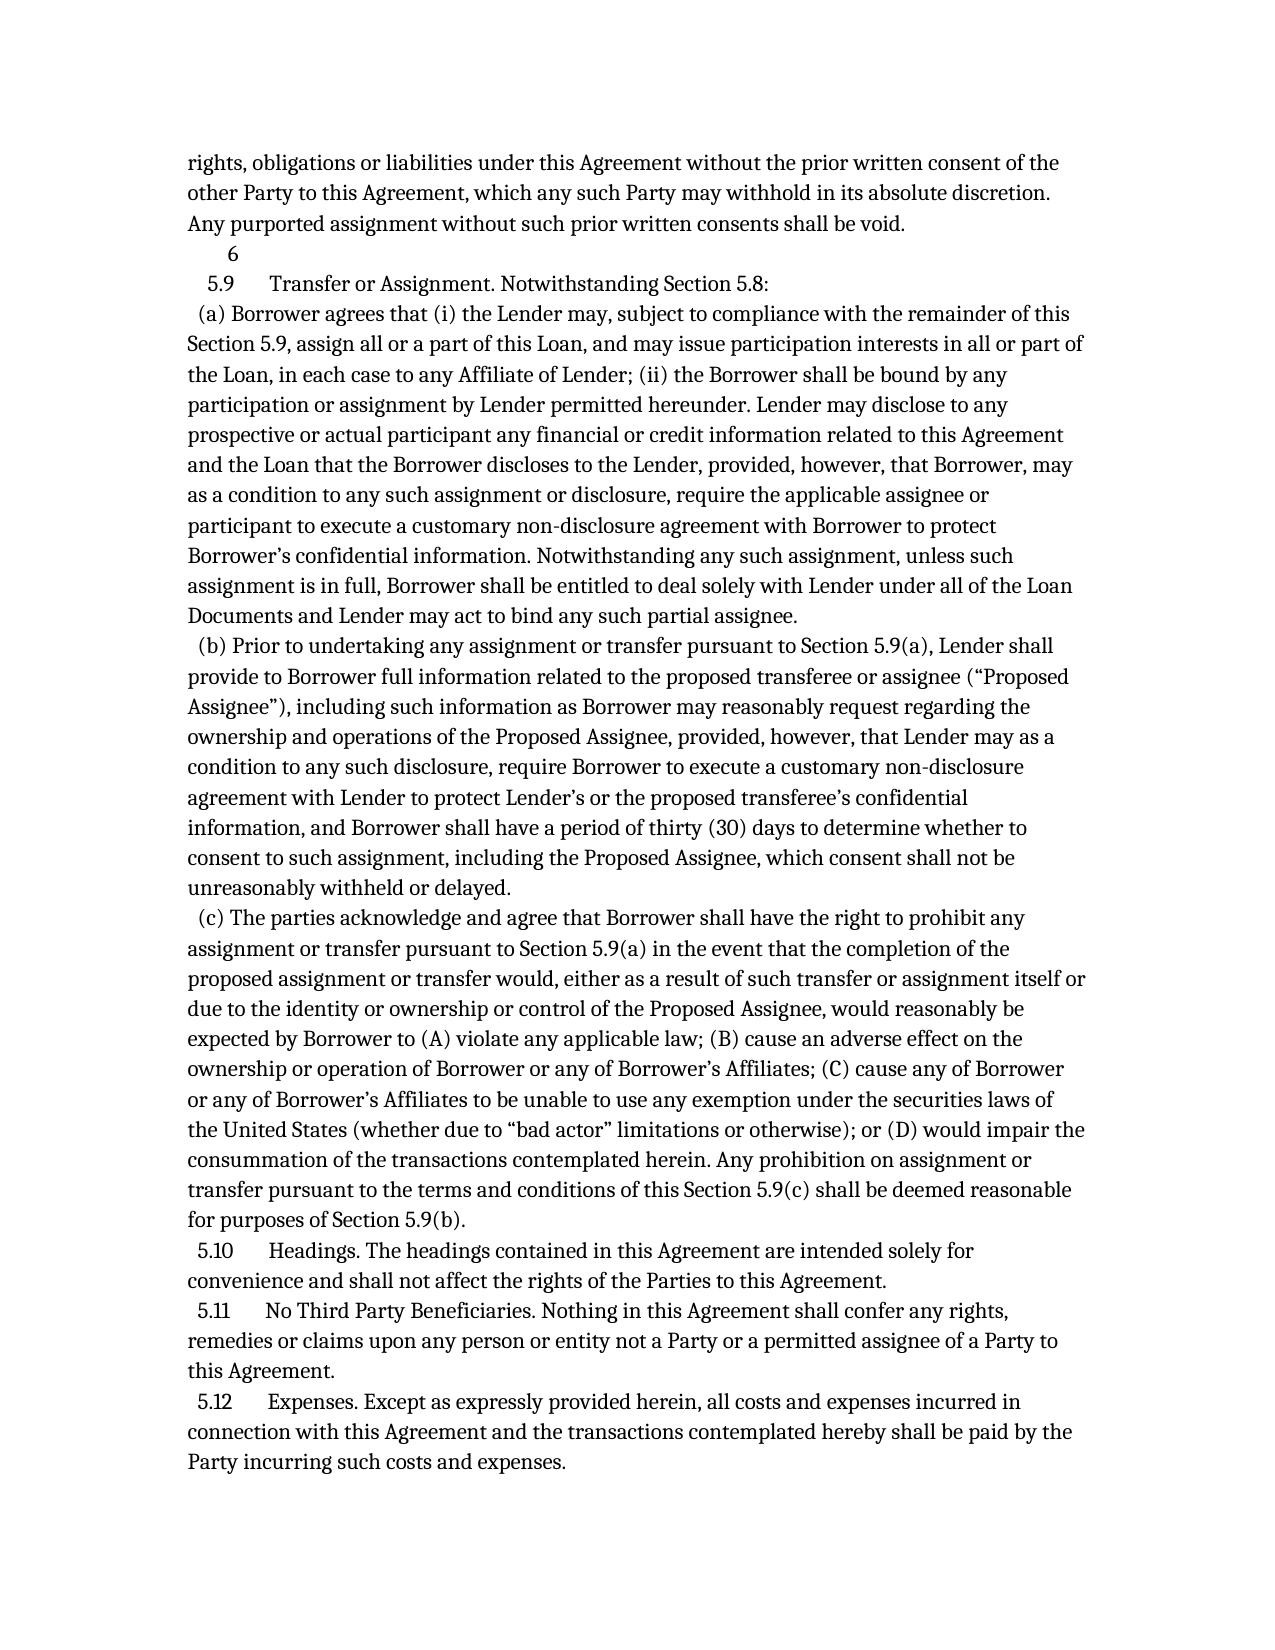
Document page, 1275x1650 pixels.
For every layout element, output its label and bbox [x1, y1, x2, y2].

text [187, 150, 1087, 1475]
